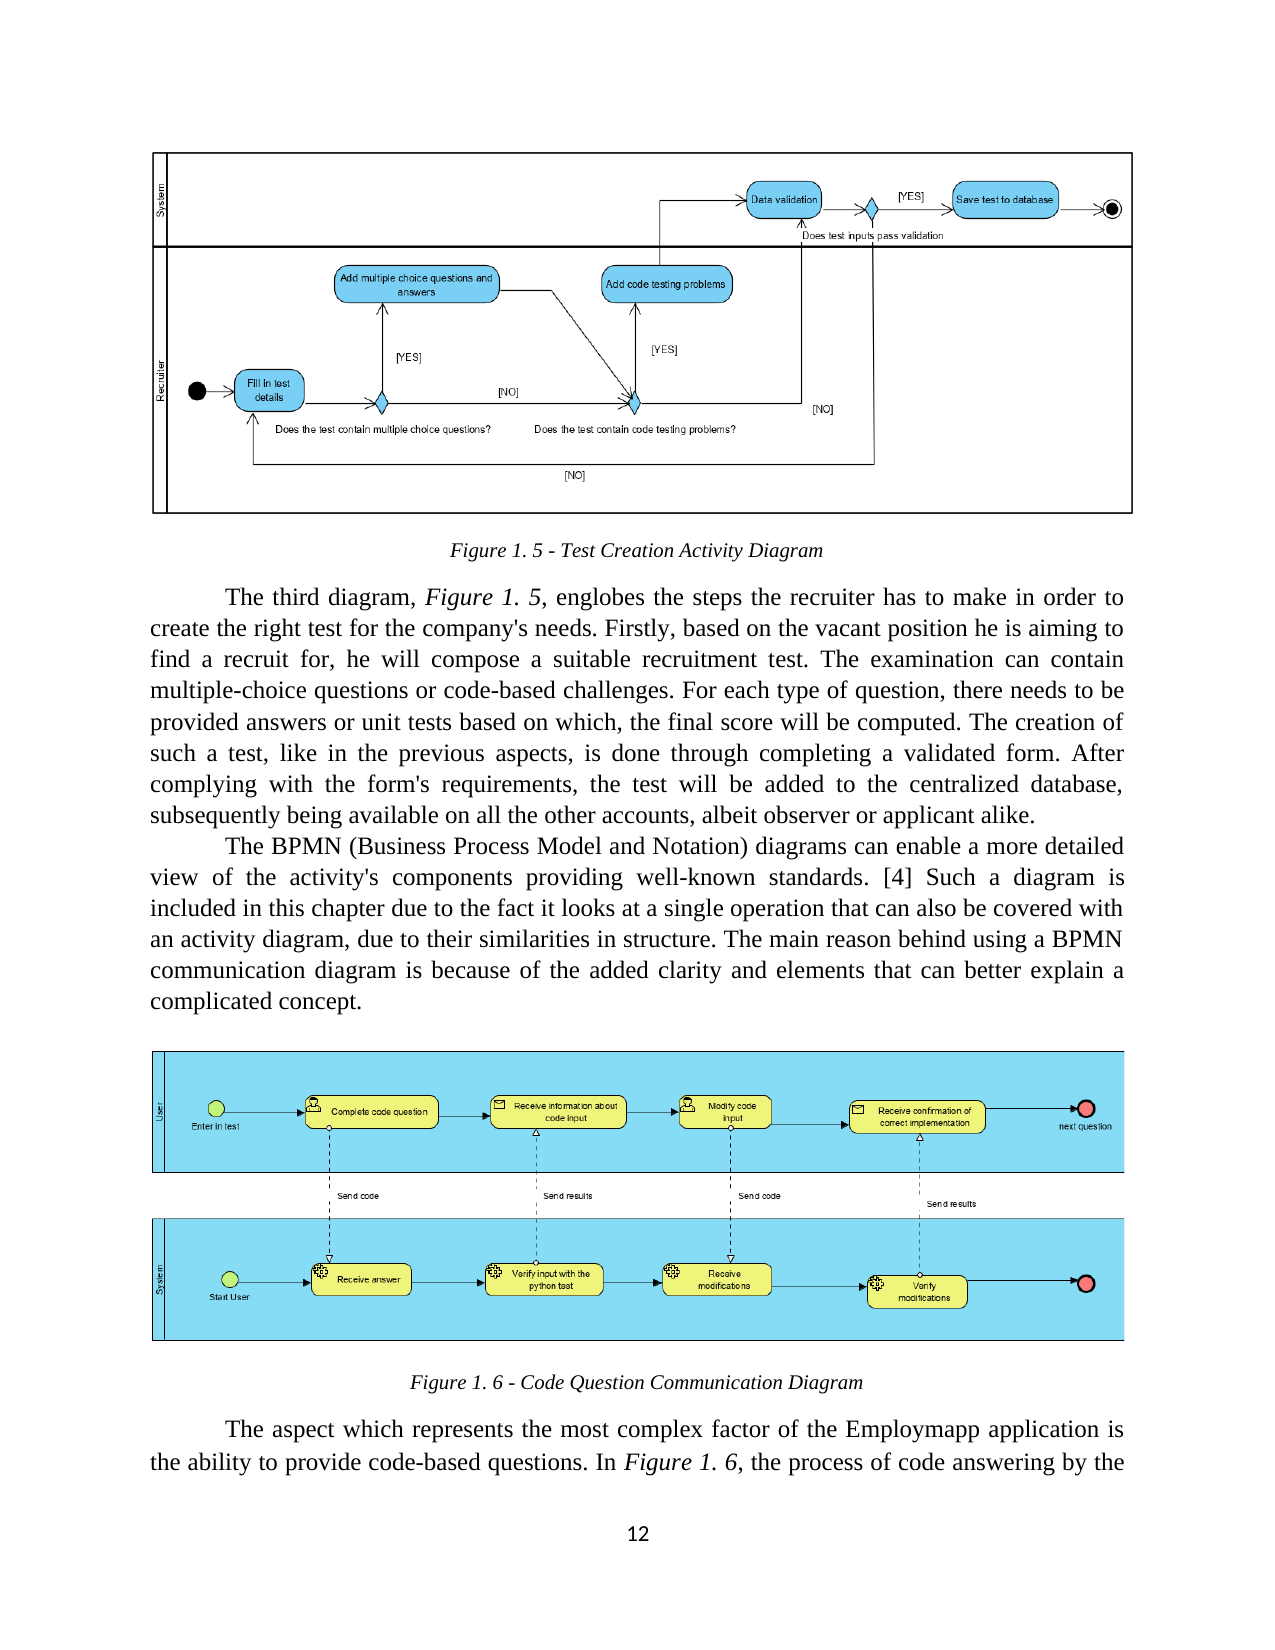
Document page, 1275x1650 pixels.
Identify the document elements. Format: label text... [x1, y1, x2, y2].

picture [150, 1048, 1125, 1351]
text The third diagram, Figure 1. 5, englobes the steps the recruiter has to make in order to create the right test for the company's needs. Firstly, based on the vacant position he is aiming to find a recruit for, he will compose a suitable recruitment test. The examination can contain multiple-choice questions or code-based challenges. For each type of question, there needs to be provided answers or unit tests based on which, the final score will be computed. The creation of such a test, like in the previous aspects, is done through completing a validated form. After complying with the form's requirements, the test will be added to the centralized database, subsequently being available on all the other accounts, albeit observer or applicant alike. [150, 582, 1125, 828]
picture [150, 150, 1136, 517]
text Figure 1. 6 - Code Question Communication Diagram [150, 1369, 1125, 1394]
text The BPMN (Business Process Model and Notation) diagrams can enable a more detailed view of the activity's components providing well-known standards. Such a diagram is included in this chapter due to the fact it looks at a single operation that can also be covered with an activity diagram, due to their similarities in structure. The main reason behind using a BPMN communication diagram is because of the added clarity and elements that can better explain a complicated concept. [150, 831, 1125, 1015]
text Figure 1. 5 - Test Creation Activity Diagram [150, 538, 1125, 562]
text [150, 1414, 1125, 1476]
